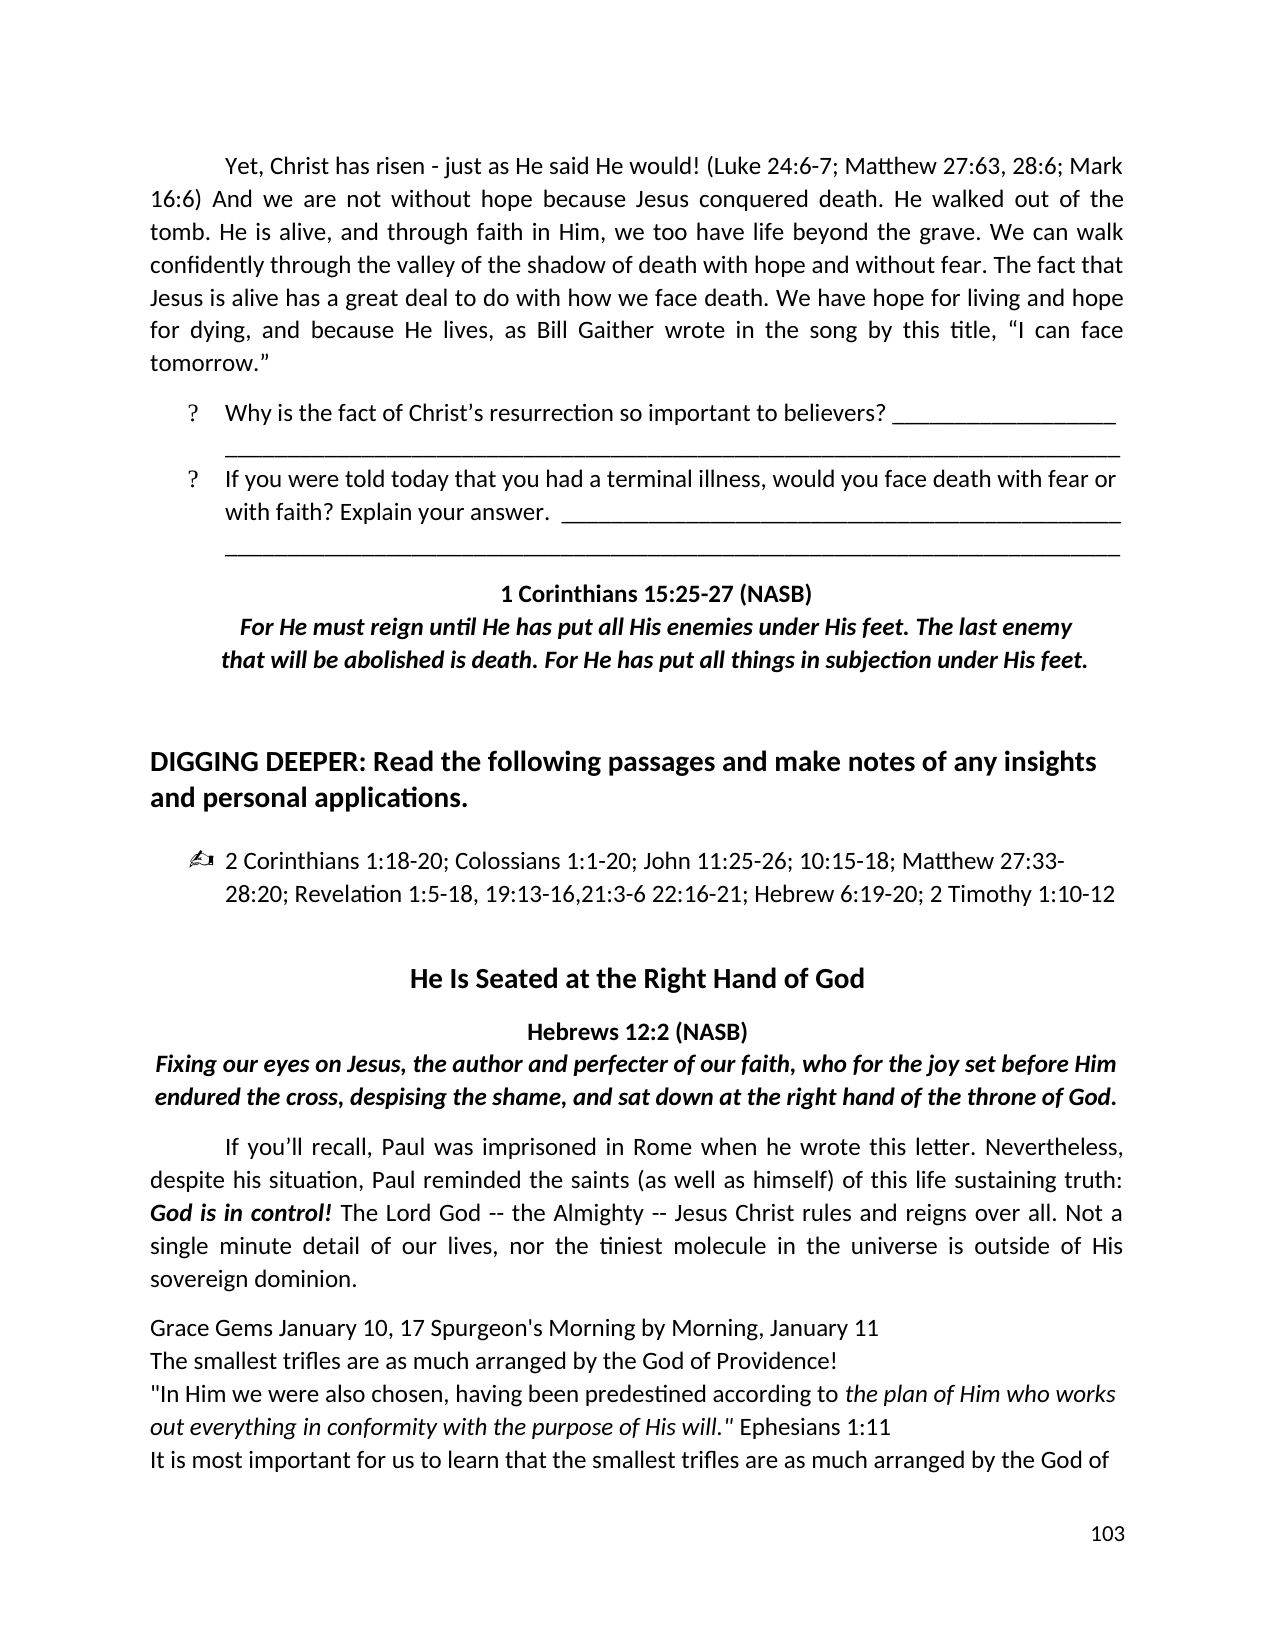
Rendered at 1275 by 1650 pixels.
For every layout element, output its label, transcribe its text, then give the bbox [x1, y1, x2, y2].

list If you were told today that you had a terminal illness, would you face death with fear or with faith? Explain your answer. _____________________________________________ ________________________________________________________________________ [187, 463, 1125, 559]
text He Is Seated at the Right Hand of God [150, 961, 1125, 996]
text Hebrews 12:2 (NASB) [150, 1016, 1125, 1046]
list 2 Corinthians 1:18-20; Colossians 1:1-20; John 11:25-26; 10:15-18; Matthew 27:33- 28:20; Revelation 1:5-18, 19:13-16,21:3-6 22:16-21; Hebrew 6:19-20; 2 Timothy 1:10-12 [187, 845, 1125, 909]
list DIGGING DEEPER: Read the following passages and make notes of any insights and personal applications. [150, 743, 1125, 814]
text Yet, Christ has risen - just as He said He would! (Luke 24:6-7; Matthew 27:63, 28:6; Mark 16:6) And we are not without hope because Jesus conquered death. He walked out of the tomb. He is alive, and through faith in Him, we too have life beyond the grave. We can walk confidently through the valley of the shadow of death with hope and without fear. The fact that Jesus is alive has a great deal to do with how we face death. We have hope for living and hope for dying, and because He lives, as Bill Gaither wrote in the song by this title, “I can face tomorrow.” [150, 150, 1125, 378]
text For He must reign until He has put all His enemies under His feet. The last enemy [187, 611, 1125, 642]
text Fixing our eyes on Jesus, the author and perfecter of our faith, who for the joy set before Him endured the cross, despising the shame, and sat down at the right hand of the throne of God. [150, 1049, 1125, 1112]
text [150, 1312, 1125, 1474]
text If you’ll recall, Paul was imprisoned in Rome when he wrote this letter. Nevertheless, despite his situation, Paul reminded the saints (as well as himself) of this life sustaining truth: God is in control! The Lord God -- the Almighty -- Jesus Christ rules and reigns over all. Not a single minute detail of our lives, nor the tiniest molecule in the universe is outside of His sovereign dominion. [150, 1131, 1125, 1293]
list Why is the fact of Christ’s resurrection so important to believers? __________________ ________________________________________________________________________ [187, 397, 1125, 461]
text 1 Corinthians 15:25-27 (NASB) [187, 578, 1125, 609]
text that will be abolished is death. For He has put all things in subjection under His feet. [187, 644, 1125, 675]
